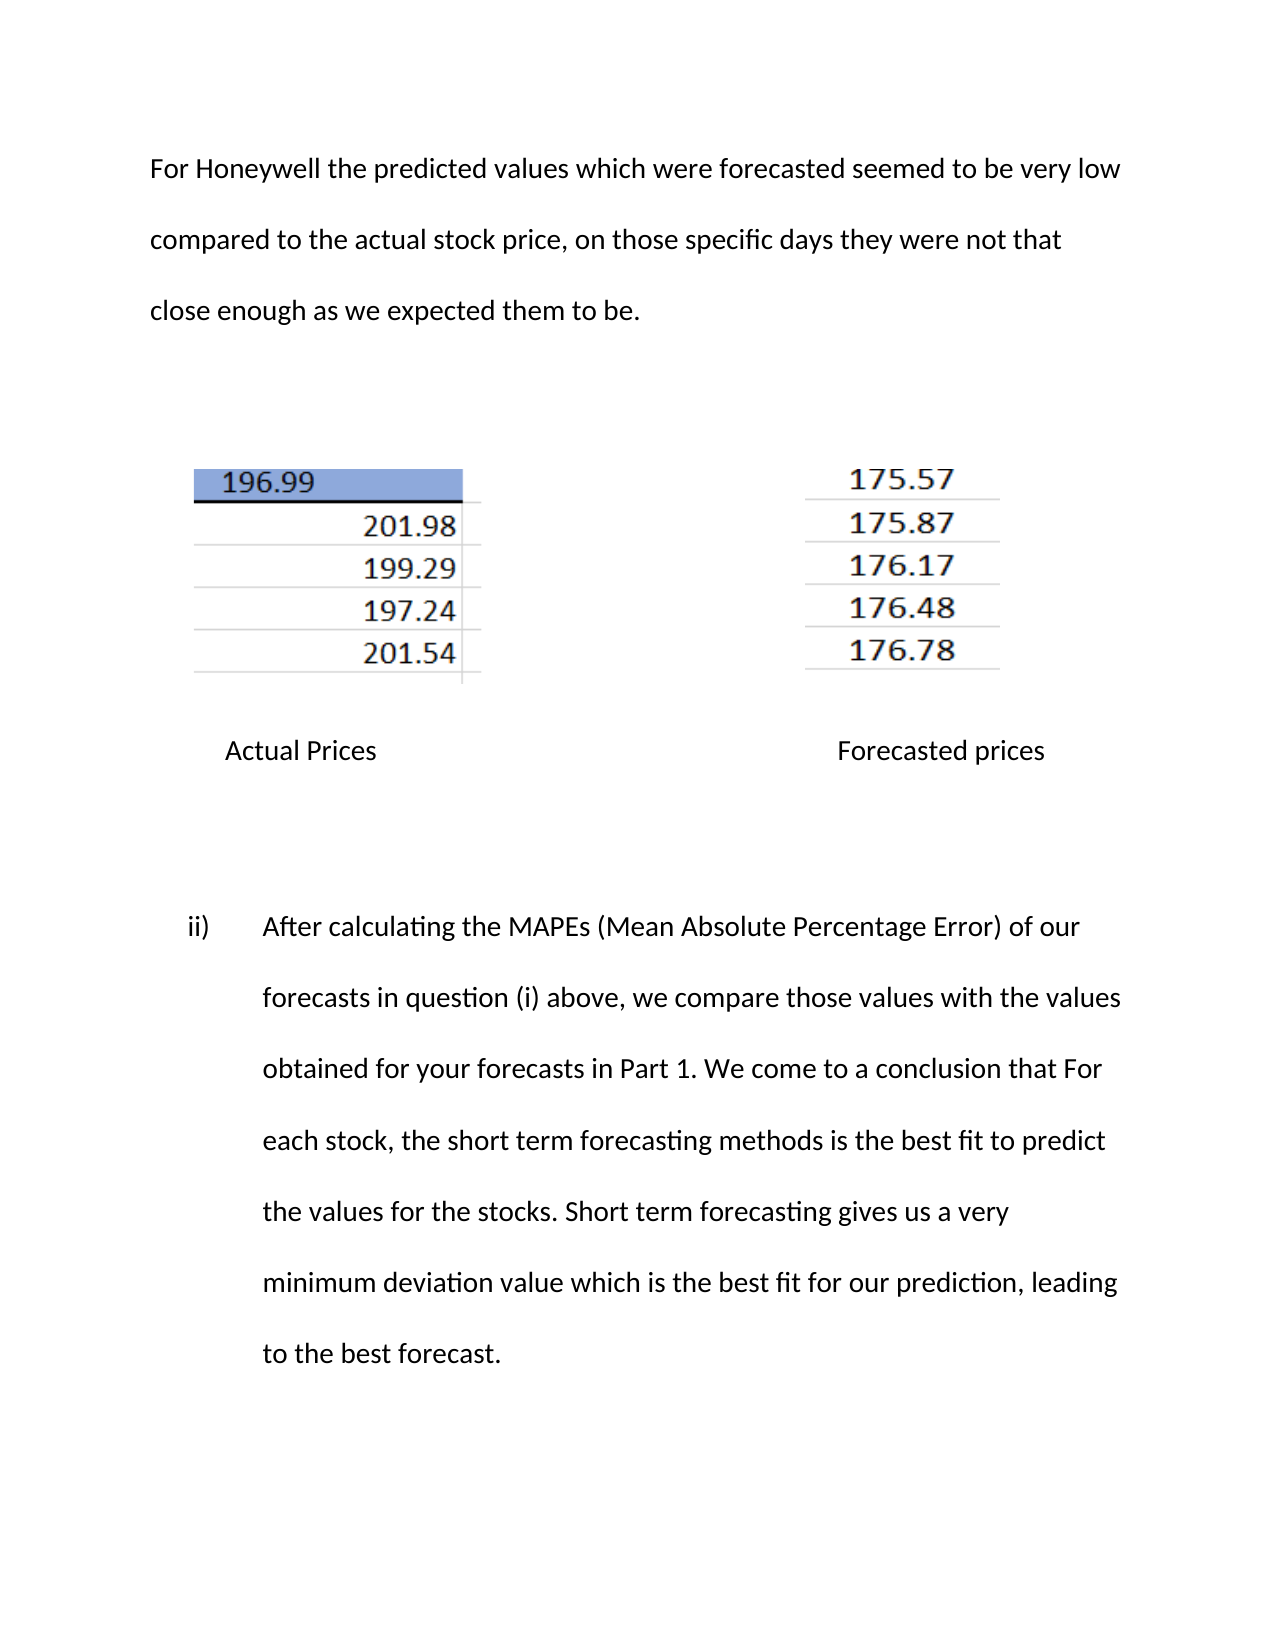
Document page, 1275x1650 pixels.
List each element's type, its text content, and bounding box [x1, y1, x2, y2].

picture [193, 469, 482, 684]
text Actual Prices Forecasted prices [150, 732, 1125, 768]
text For Honeywell the predicted values which were forecasted seemed to be very low compared to the actual stock price, on those specific days they were not that close enough as we expected them to be. [150, 150, 1125, 328]
picture [805, 469, 1000, 681]
list After calculating the MAPEs (Mean Absolute Percentage Error) of our forecasts in question (i) above, we compare those values with the values obtained for your forecasts in Part 1. We come to a conclusion that For each stock, the short term forecasting methods is the best fit to predict the values for the stocks. Short term forecasting gives us a very minimum deviation value which is the best fit for our prediction, leading to the best forecast. [187, 908, 1125, 1371]
